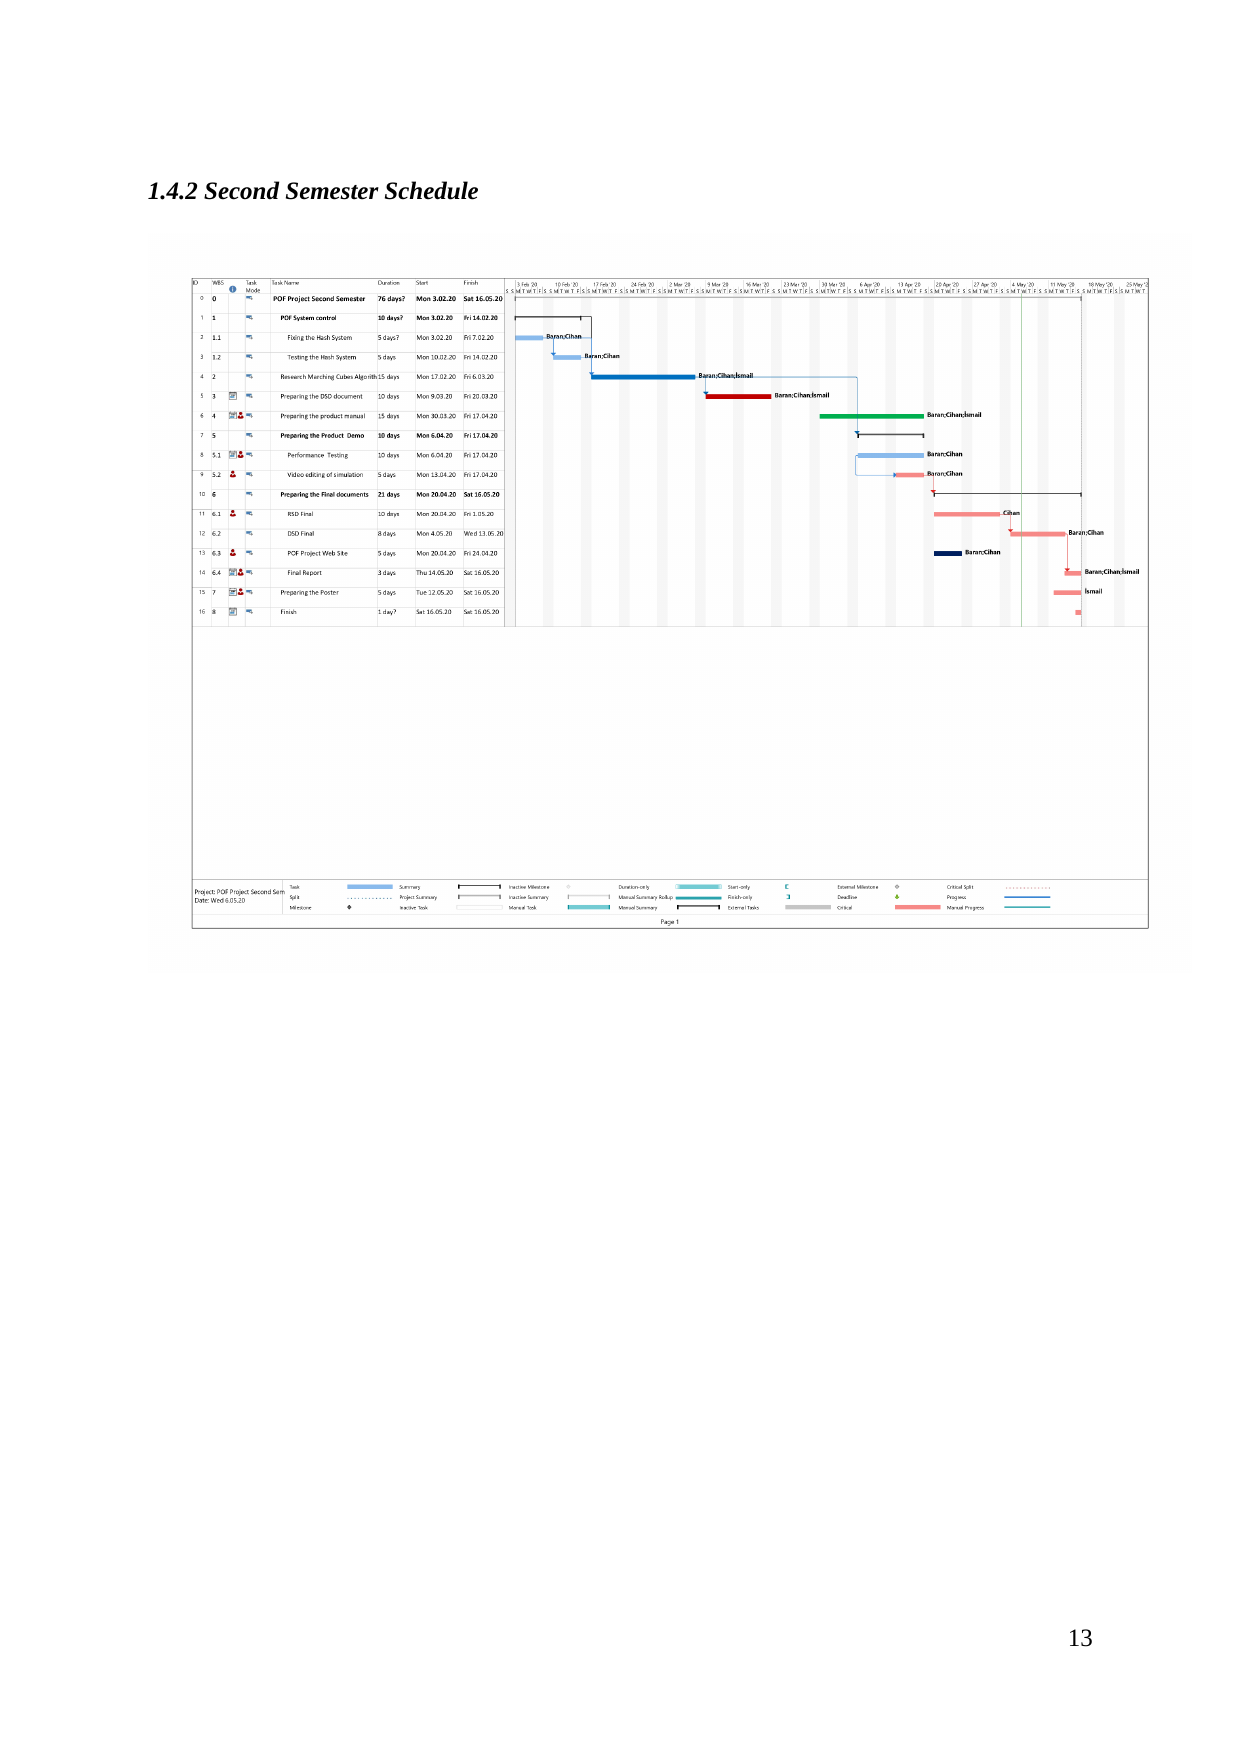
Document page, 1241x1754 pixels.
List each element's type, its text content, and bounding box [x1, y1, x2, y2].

text 1.4.2 Second Semester Schedule [148, 176, 1093, 205]
picture [147, 233, 1193, 973]
